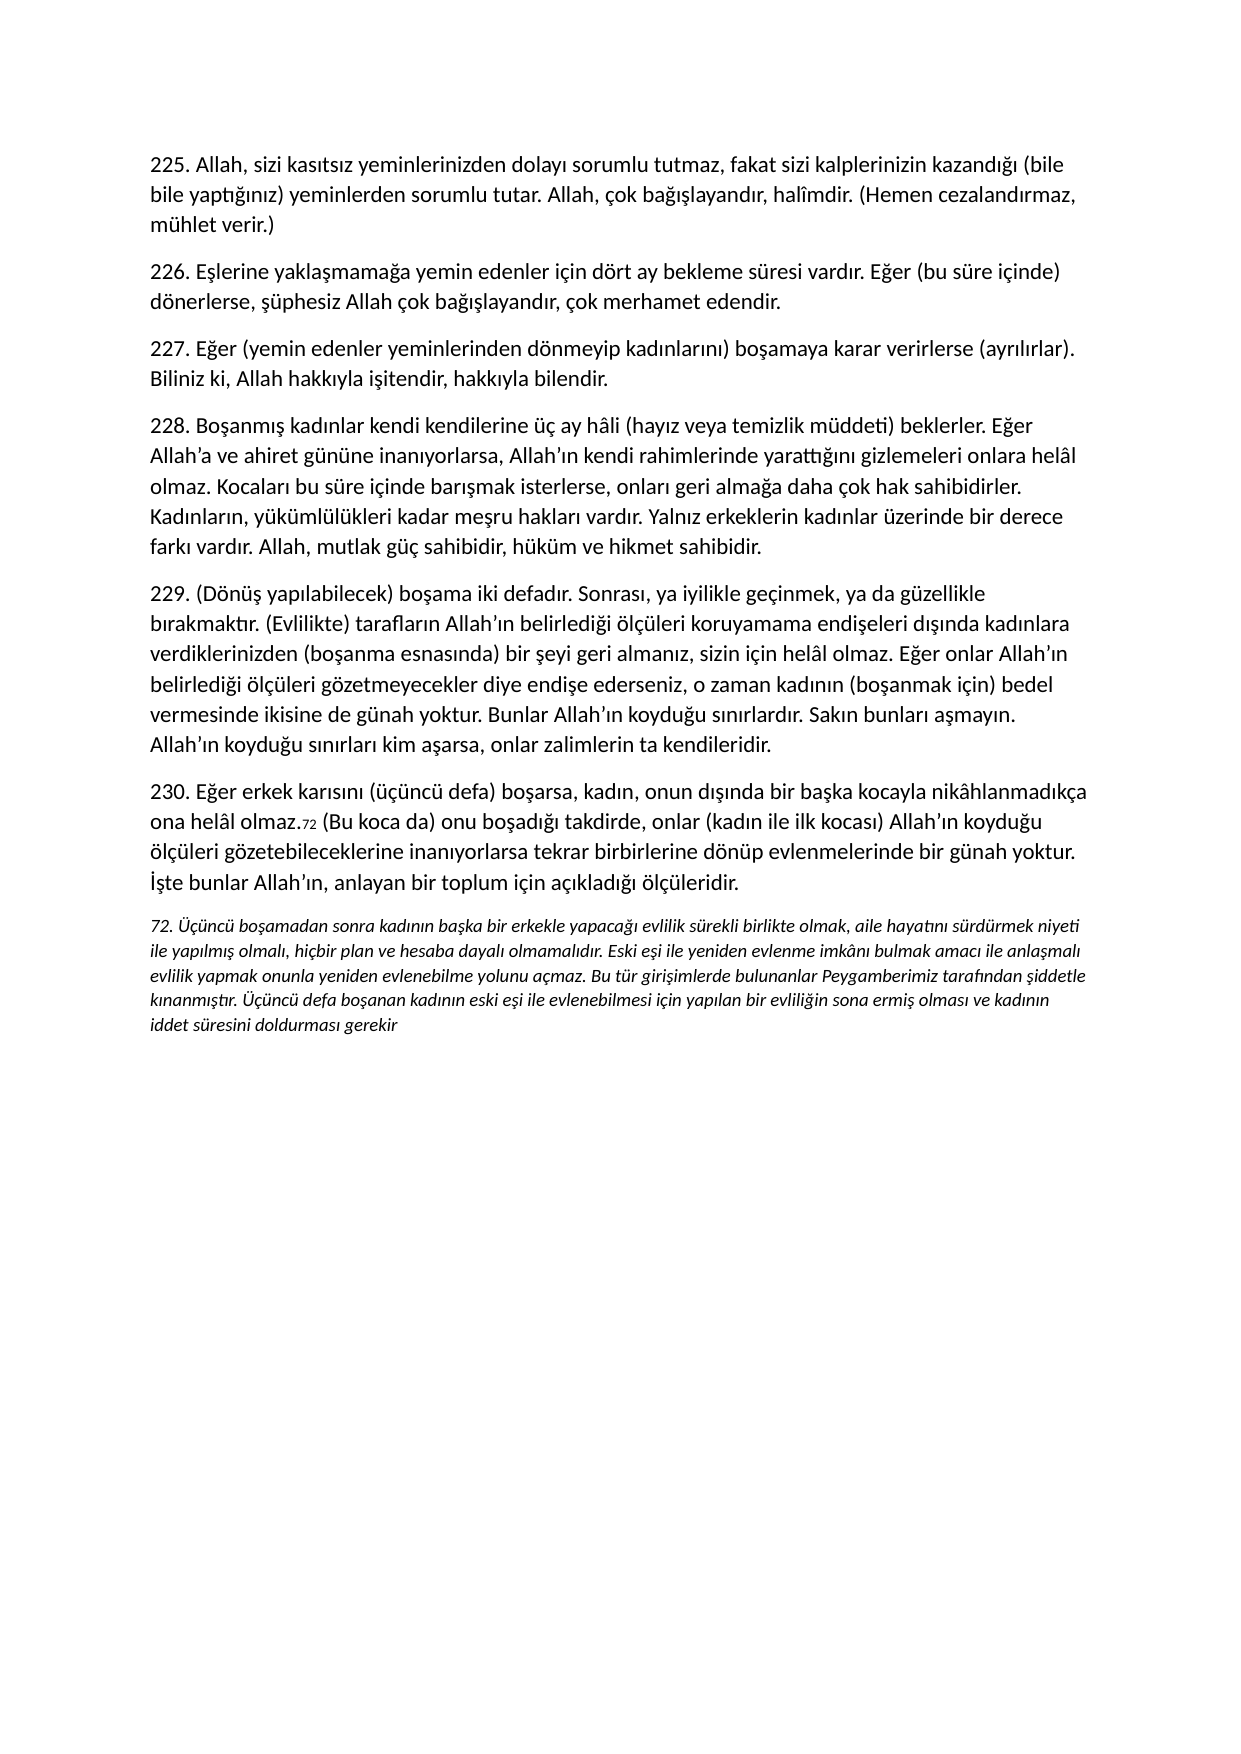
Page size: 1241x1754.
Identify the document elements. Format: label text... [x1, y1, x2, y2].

text 229. (Dönüş yapılabilecek) boşama iki defadır. Sonrası, ya iyilikle geçinmek, ya da güzellikle bırakmaktır. (Evlilikte) tarafların Allah’ın belirlediği ölçüleri koruyamama endişeleri dışında kadınlara verdiklerinizden (boşanma esnasında) bir şeyi geri almanız, sizin için helâl olmaz. Eğer onlar Allah’ın belirlediği ölçüleri gözetmeyecekler diye endişe ederseniz, o zaman kadının (boşanmak için) bedel vermesinde ikisine de günah yoktur. Bunlar Allah’ın koyduğu sınırlardır. Sakın bunları aşmayın. Allah’ın koyduğu sınırları kim aşarsa, onlar zalimlerin ta kendileridir. [150, 579, 1090, 758]
text 230. Eğer erkek karısını (üçüncü defa) boşarsa, kadın, onun dışında bir başka kocayla nikâhlanmadıkça ona helâl olmaz.72 (Bu koca da) onu boşadığı takdirde, onlar (kadın ile ilk kocası) Allah’ın koyduğu ölçüleri gözetebileceklerine inanıyorlarsa tekrar birbirlerine dönüp evlenmelerinde bir günah yoktur. İşte bunlar Allah’ın, anlayan bir toplum için açıkladığı ölçüleridir. [150, 777, 1090, 896]
text 228. Boşanmış kadınlar kendi kendilerine üç ay hâli (hayız veya temizlik müddeti) beklerler. Eğer Allah’a ve ahiret gününe inanıyorlarsa, Allah’ın kendi rahimlerinde yarattığını gizlemeleri onlara helâl olmaz. Kocaları bu süre içinde barışmak isterlerse, onları geri almağa daha çok hak sahibidirler. Kadınların, yükümlülükleri kadar meşru hakları vardır. Yalnız erkeklerin kadınlar üzerinde bir derece farkı vardır. Allah, mutlak güç sahibidir, hüküm ve hikmet sahibidir. [150, 411, 1090, 560]
text 72. Üçüncü boşamadan sonra kadının başka bir erkekle yapacağı evlilik sürekli birlikte olmak, aile hayatını sürdürmek niyeti ile yapılmış olmalı, hiçbir plan ve hesaba dayalı olmamalıdır. Eski eşi ile yeniden evlenme imkânı bulmak amacı ile anlaşmalı evlilik yapmak onunla yeniden evlenebilme yolunu açmaz. Bu tür girişimlerde bulunanlar Peygamberimiz tarafından şiddetle kınanmıştır. Üçüncü defa boşanan kadının eski eşi ile evlenebilmesi için yapılan bir evliliğin sona ermiş olması ve kadının iddet süresini doldurması gerekir [150, 914, 1090, 1036]
text 225. Allah, sizi kasıtsız yeminlerinizden dolayı sorumlu tutmaz, fakat sizi kalplerinizin kazandığı (bile bile yaptığınız) yeminlerden sorumlu tutar. Allah, çok bağışlayandır, halîmdir. (Hemen cezalandırmaz, mühlet verir.) [150, 150, 1090, 238]
text 226. Eşlerine yaklaşmamağa yemin edenler için dört ay bekleme süresi vardır. Eğer (bu süre içinde) dönerlerse, şüphesiz Allah çok bağışlayandır, çok merhamet edendir. [150, 257, 1090, 316]
text 227. Eğer (yemin edenler yeminlerinden dönmeyip kadınlarını) boşamaya karar verirlerse (ayrılırlar). Biliniz ki, Allah hakkıyla işitendir, hakkıyla bilendir. [150, 334, 1090, 393]
